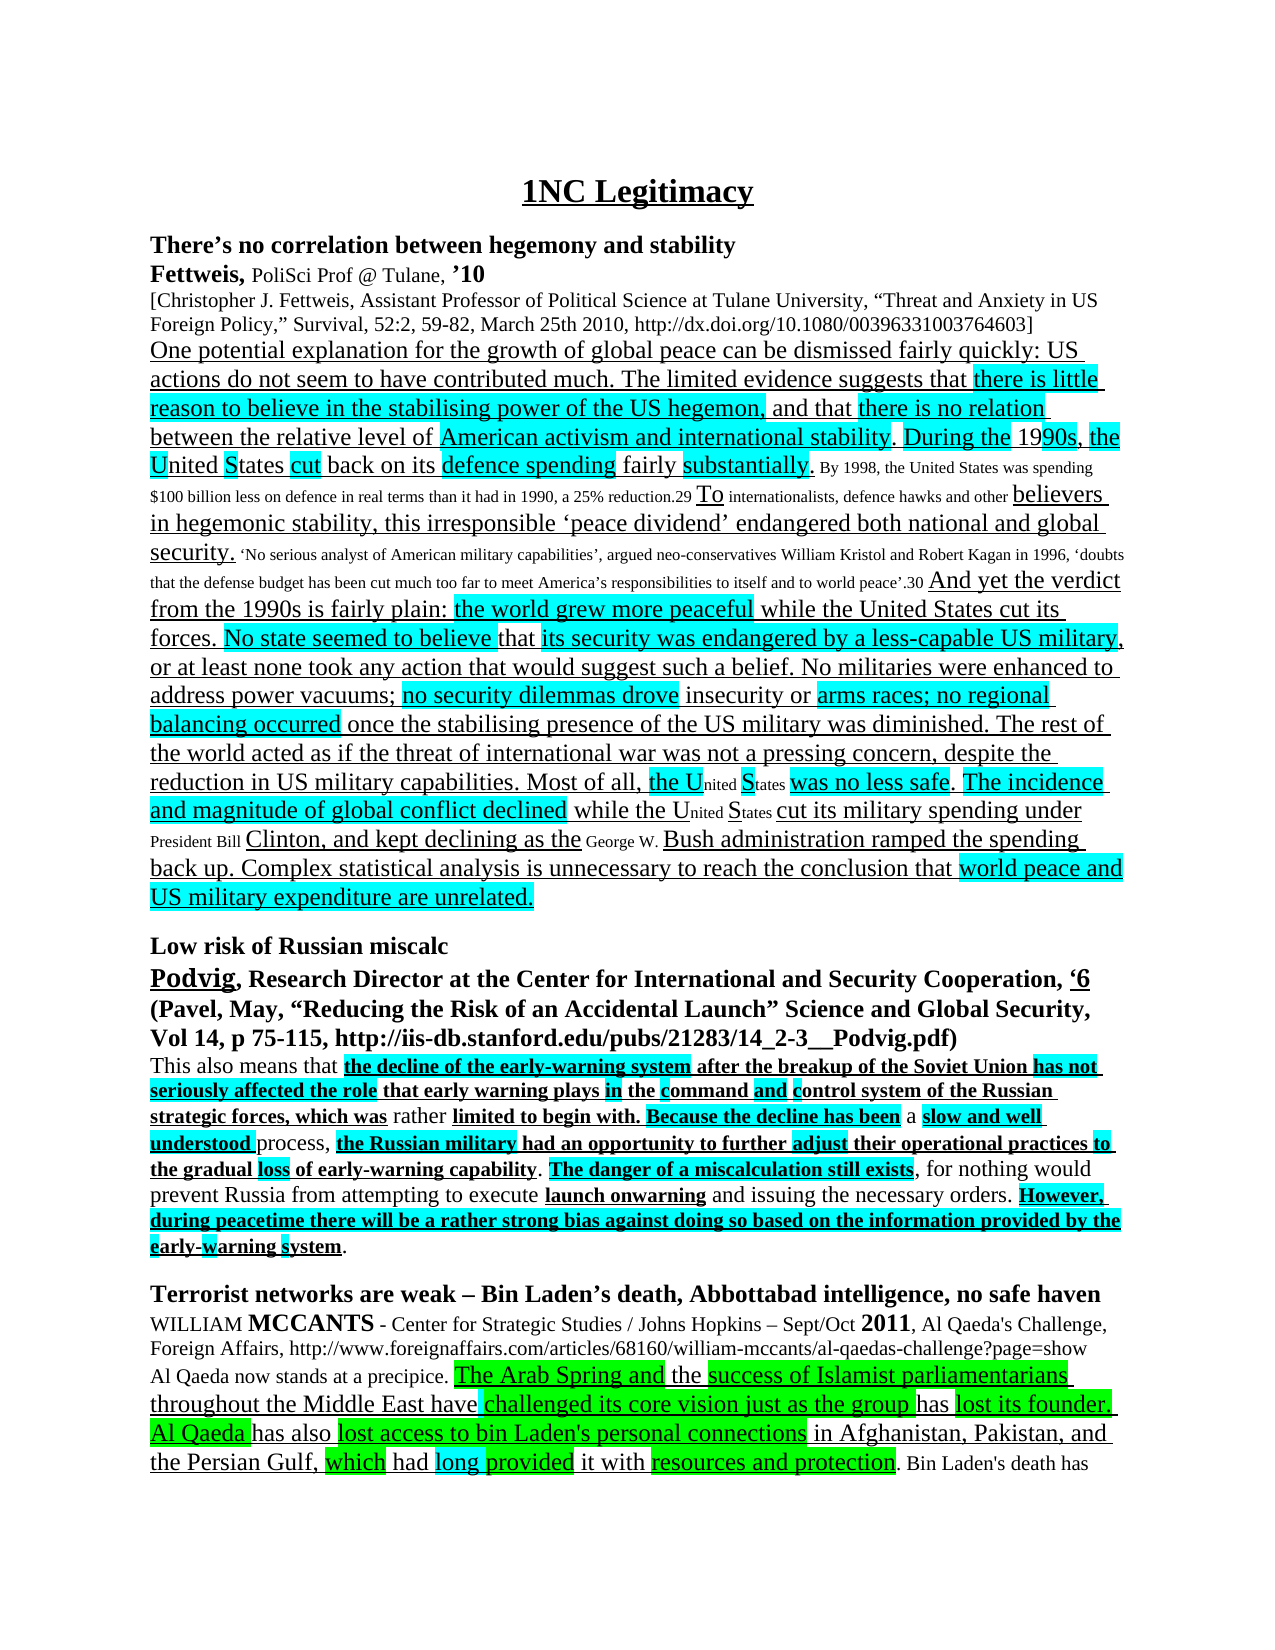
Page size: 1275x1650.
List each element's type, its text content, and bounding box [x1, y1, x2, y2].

subtitle Low risk of Russian miscalc [150, 931, 1125, 960]
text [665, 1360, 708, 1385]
subtitle Terrorist networks are weak – Bin Laden’s death, Abbottabad intelligence, no safe haven [150, 1279, 1125, 1308]
subtitle 1NC Legitimacy [150, 171, 1125, 209]
text WILLIAM MCCANTS - Center for Strategic Studies / Johns Hopkins – Sept/Oct 2011, Al Qaeda's Challenge, Foreign Affairs, http://www.foreignaffairs.com/articles/68160/william-mccants/al-qaedas-challenge?page=show [150, 1308, 1125, 1360]
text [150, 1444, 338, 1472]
text Podvig, Research Director at the Center for International and Security Cooperation, ‘6 (Pavel, May, “Reducing the Risk of an Accidental Launch” Science and Global Security, Vol 14, p 75-115, http://iis-db.stanford.edu/pubs/21283/14_2-3__Podvig.pdf) [150, 960, 1125, 1052]
text This also means that the decline of the early-warning system after the breakup of the Soviet Union has not seriously affected the role that early warning plays in the command and control system of the Russian strategic forces, which was rather limited to begin with. Because the decline has been a slow and well understood process, the Russian military had an opportunity to further adjust their operational practices to the gradual loss of early-warning capability. The danger of a miscalculation still exists, for nothing would prevent Russia from attempting to execute launch onwarning and issuing the necessary orders. However, during peacetime there will be a rather strong bias against doing so based on the information provided by the early-warning system. [150, 1052, 1125, 1258]
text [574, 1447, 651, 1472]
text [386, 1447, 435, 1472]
text Fettweis, PoliSci Prof @ Tulane, ’10 [150, 259, 1125, 287]
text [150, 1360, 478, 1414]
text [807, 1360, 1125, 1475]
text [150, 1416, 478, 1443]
subtitle There’s no correlation between hegemony and stability [150, 230, 1125, 259]
text One potential explanation for the growth of global peace can be dismissed fairly quickly: US actions do not seem to have contributed much. The limited evidence suggests that there is little reason to believe in the stabilising power of the US hegemon, and that there is no relation between the relative level of American activism and international stability. During the 1990s, the United States cut back on its defence spending fairly substantially. By 1998, the United States was spending $100 billion less on defence in real terms than it had in 1990, a 25% reduction.29 To internationalists, defence hawks and other believers in hegemonic stability, this irresponsible ‘peace dividend’ endangered both national and global security. ‘No serious analyst of American military capabilities’, argued neo-conservatives William Kristol and Robert Kagan in 1996, ‘doubts that the defense budget has been cut much too far to meet America’s responsibilities to itself and to world peace’.30 And yet the verdict from the 1990s is fairly plain: the world grew more peaceful while the United States cut its forces. No state seemed to believe that its security was endangered by a less-capable US military, or at least none took any action that would suggest such a belief. No militaries were enhanced to address power vacuums; no security dilemmas drove insecurity or arms races; no regional balancing occurred once the stabilising presence of the US military was diminished. The rest of the world acted as if the threat of international war was not a pressing concern, despite the reduction in US military capabilities. Most of all, the United States was no less safe. The incidence and magnitude of global conflict declined while the United States cut its military spending under President Bill Clinton, and kept declining as the George W. Bush administration ramped the spending back up. Complex statistical analysis is unnecessary to reach the conclusion that world peace and US military expenditure are unrelated. [150, 336, 1125, 911]
text [Christopher J. Fettweis, Assistant Professor of Political Science at Tulane University, “Threat and Anxiety in US Foreign Policy,” Survival, 52:2, 59-82, March 25th 2010, http://dx.doi.org/10.1080/00396331003764603] [150, 287, 1125, 336]
